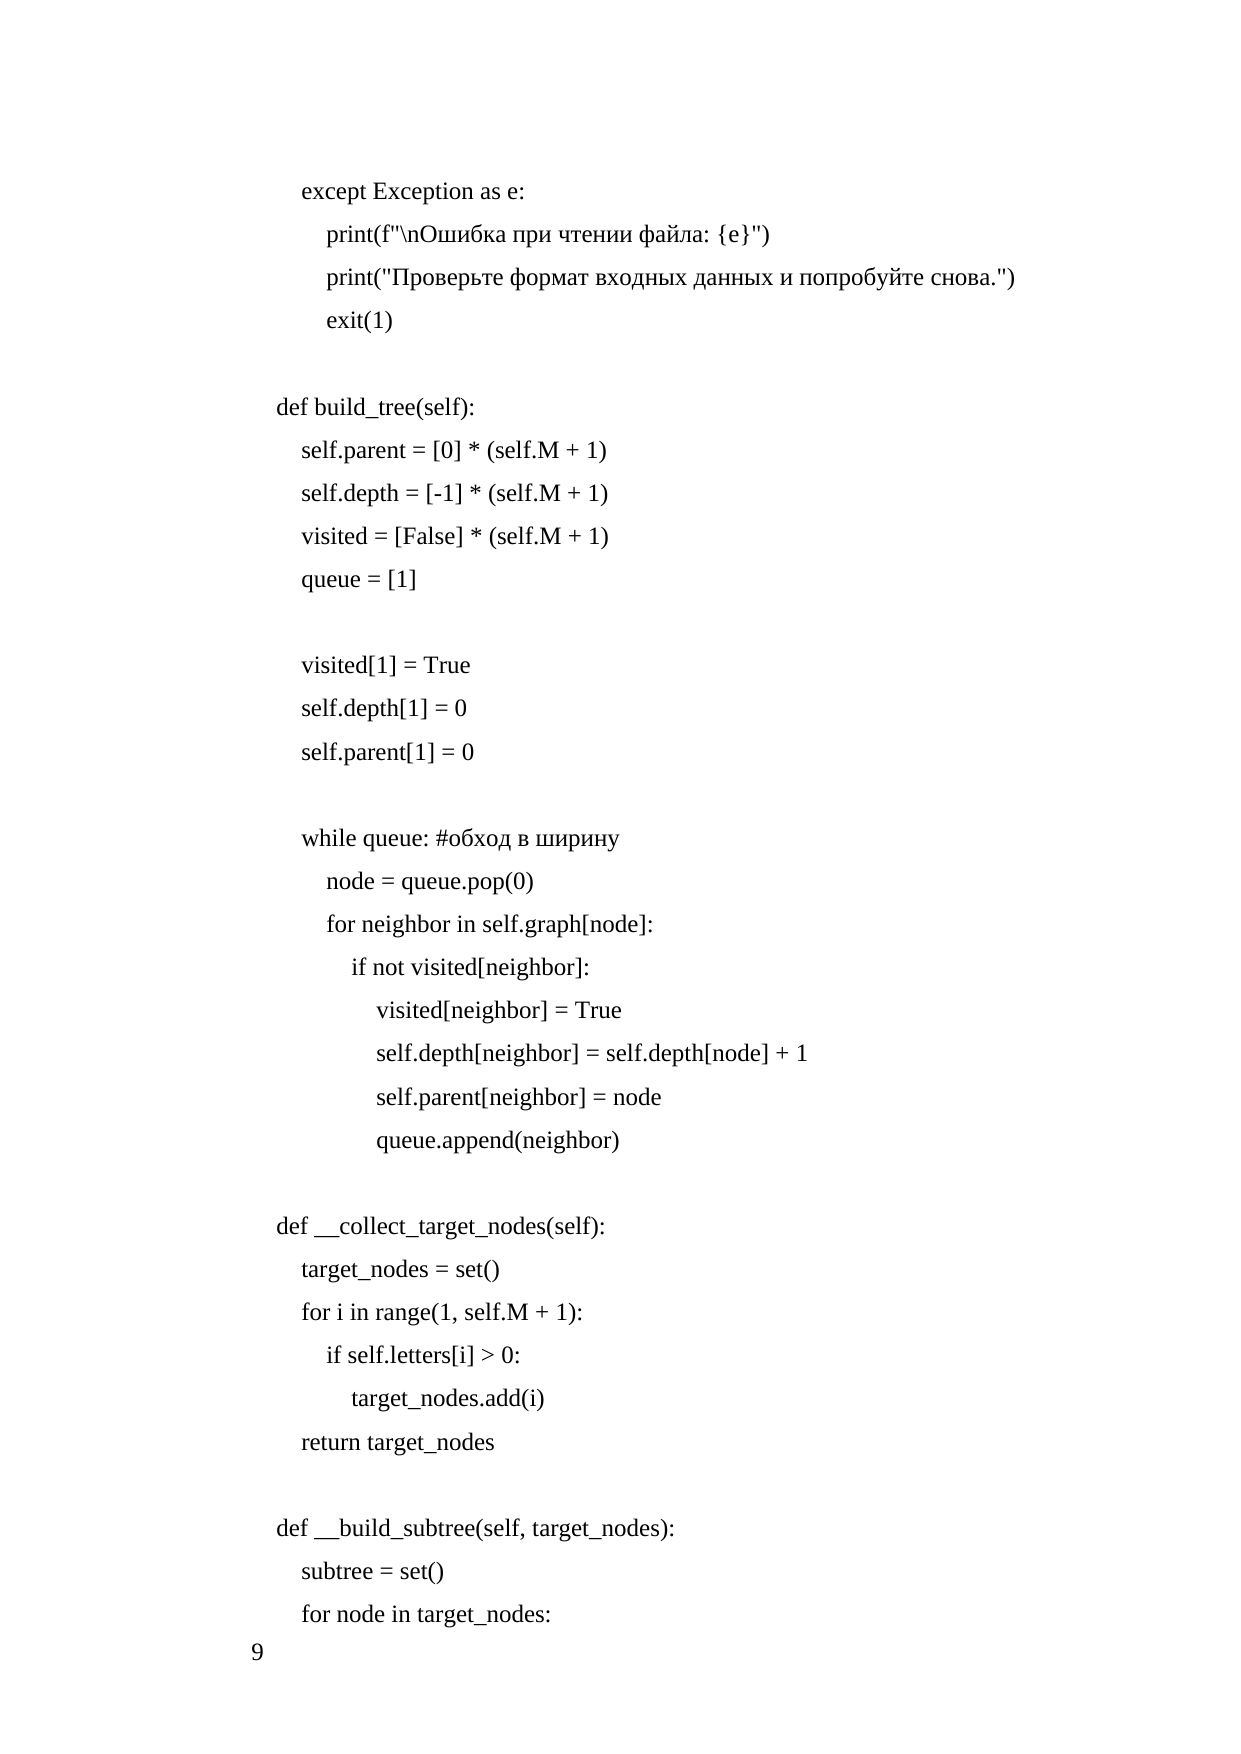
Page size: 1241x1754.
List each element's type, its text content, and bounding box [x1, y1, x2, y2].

text if not visited[neighbor]: [177, 952, 1152, 981]
text except Exception as e: [177, 176, 1152, 205]
text return target_nodes [177, 1427, 1152, 1455]
text self.parent[1] = 0 [177, 737, 1152, 765]
text node = queue.pop(0) [177, 866, 1152, 895]
text queue.append(neighbor) [177, 1125, 1152, 1153]
text visited[neighbor] = True [177, 995, 1152, 1024]
text visited[1] = True [177, 650, 1152, 679]
text def __collect_target_nodes(self): [177, 1211, 1152, 1240]
text target_nodes.add(i) [177, 1383, 1152, 1412]
text visited = [False] * (self.M + 1) [177, 521, 1152, 550]
text self.depth[neighbor] = self.depth[node] + 1 [177, 1038, 1152, 1067]
text self.parent = [0] * (self.M + 1) [177, 435, 1152, 463]
text target_nodes = set() [177, 1254, 1152, 1283]
text def build_tree(self): [177, 392, 1152, 420]
text if self.letters[i] > 0: [177, 1340, 1152, 1369]
text print(f"\nОшибка при чтении файла: {e}") [177, 219, 1152, 248]
text exit(1) [177, 305, 1152, 334]
text self.depth[1] = 0 [177, 693, 1152, 722]
text queue = [1] [177, 564, 1152, 593]
text self.depth = [-1] * (self.M + 1) [177, 478, 1152, 507]
text while queue: #обход в ширину [177, 823, 1152, 852]
text for neighbor in self.graph[node]: [177, 909, 1152, 938]
text self.parent[neighbor] = node [177, 1082, 1152, 1110]
text def __build_subtree(self, target_nodes): [177, 1513, 1152, 1542]
text for node in target_nodes: [177, 1599, 1152, 1628]
text subtree = set() [177, 1556, 1152, 1585]
text for i in range(1, self.M + 1): [177, 1297, 1152, 1326]
text print("Проверьте формат входных данных и попробуйте снова.") [177, 262, 1152, 291]
